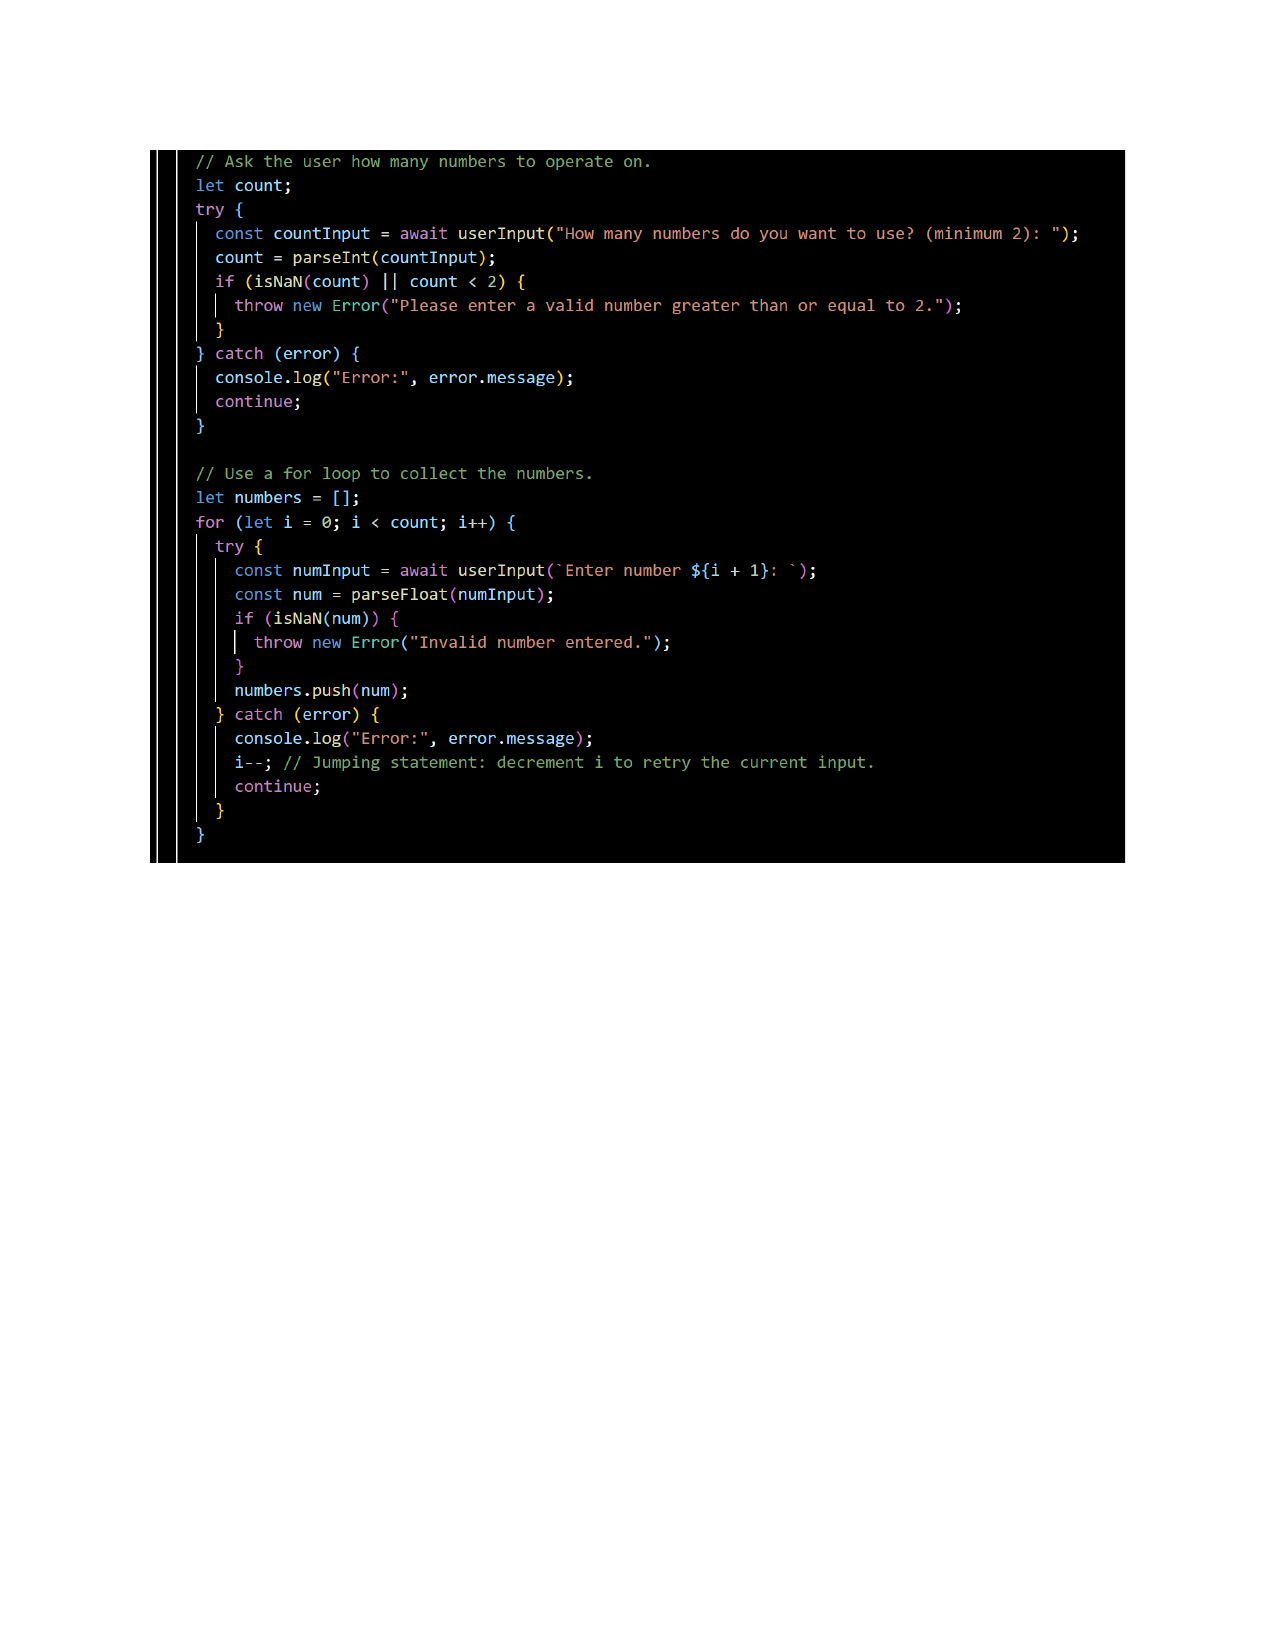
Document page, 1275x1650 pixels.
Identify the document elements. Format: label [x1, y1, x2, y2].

picture [150, 150, 1125, 863]
